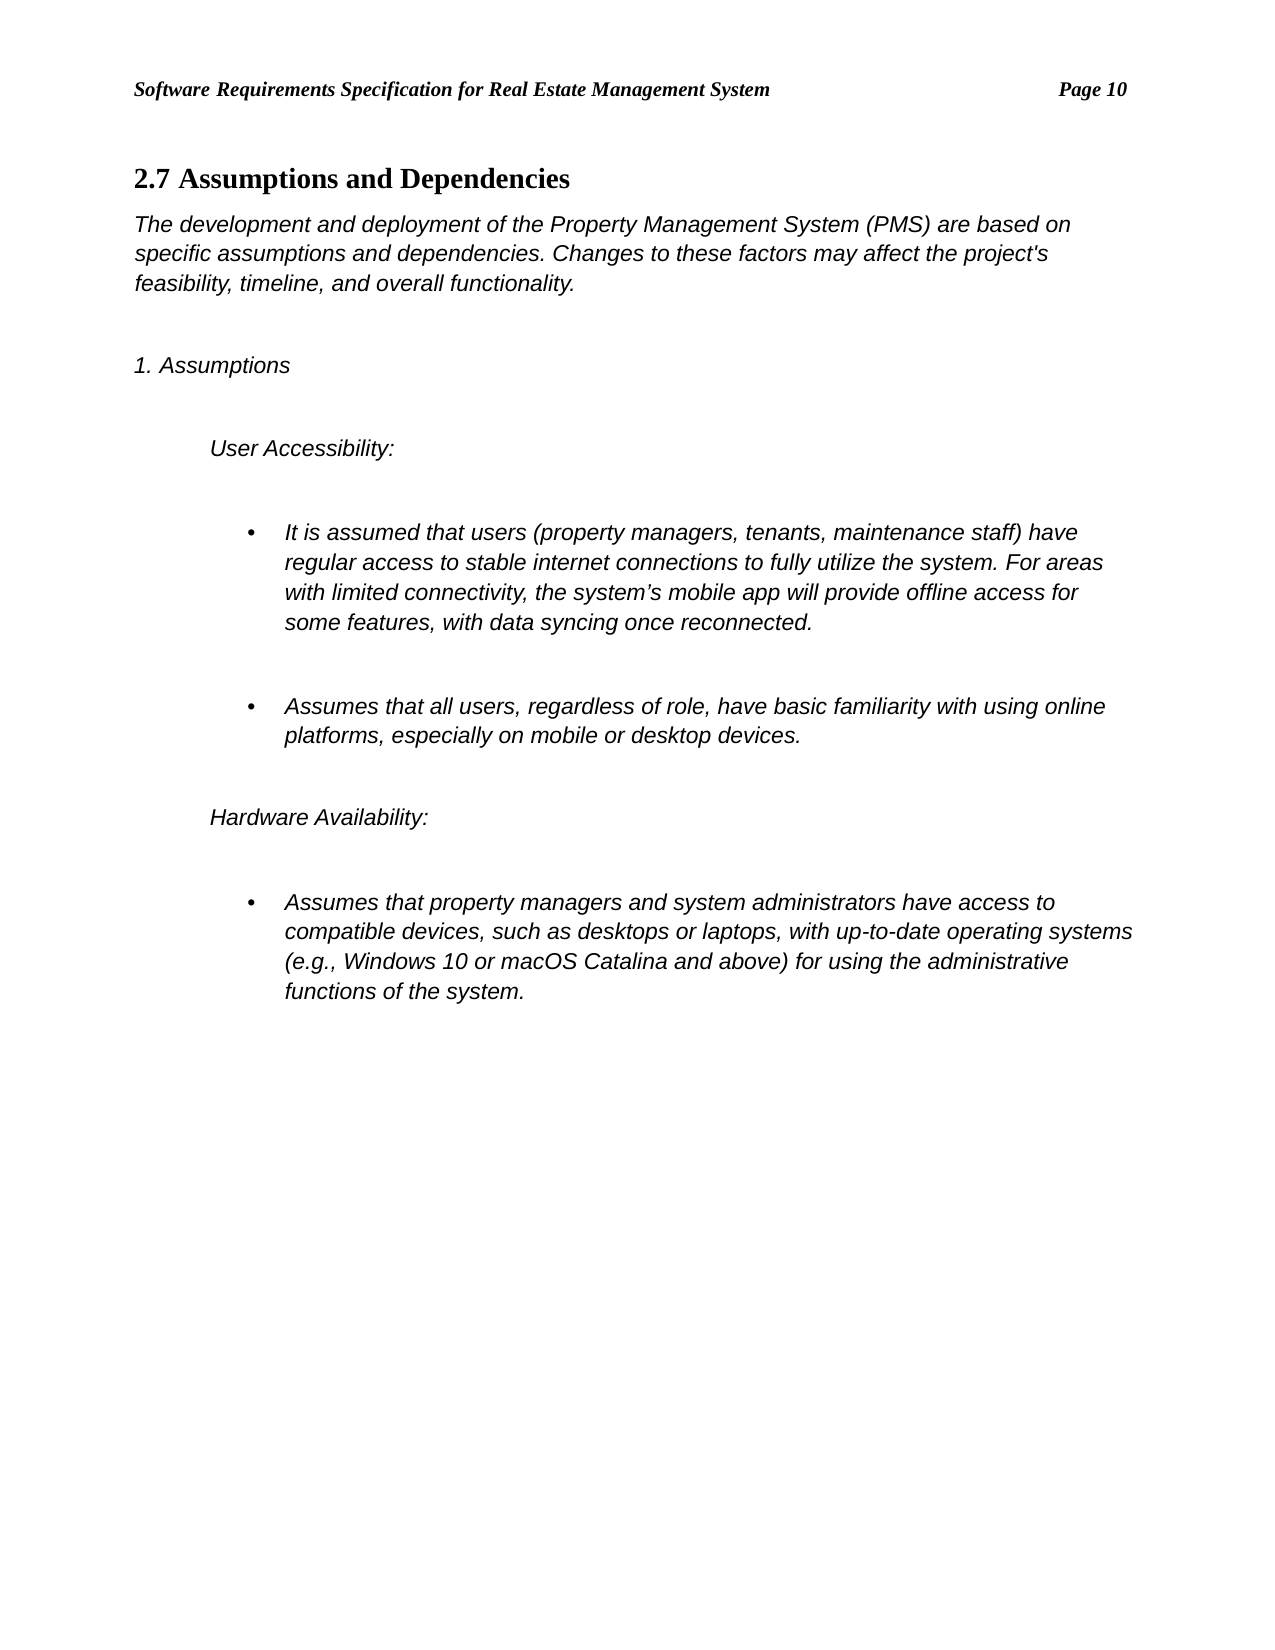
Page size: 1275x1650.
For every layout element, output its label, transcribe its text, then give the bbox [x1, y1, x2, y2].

list It is assumed that users (property managers, tenants, maintenance staff) have regular access to stable internet connections to fully utilize the system. For areas with limited connectivity, the system’s mobile app will provide offline access for some features, with data syncing once reconnected. [247, 519, 1139, 635]
text User Accessibility: [209, 435, 1139, 461]
list Assumes that property managers and system administrators have access to compatible devices, such as desktops or laptops, with up-to-date operating systems (e.g., Windows 10 or macOS Catalina and above) for using the administrative functions of the system. [247, 888, 1139, 1004]
text The development and deployment of the Property Management System (PMS) are based on specific assumptions and dependencies. Changes to these factors may affect the project's feasibility, timeline, and overall functionality. [133, 211, 1139, 296]
list Assumptions [133, 352, 1139, 379]
text Hardware Availability: [209, 804, 1139, 831]
list Assumes that all users, regardless of role, have basic familiarity with using online platforms, especially on mobile or desktop devices. [247, 693, 1139, 749]
subtitle 2.7 Assumptions and Dependencies [133, 161, 1139, 195]
